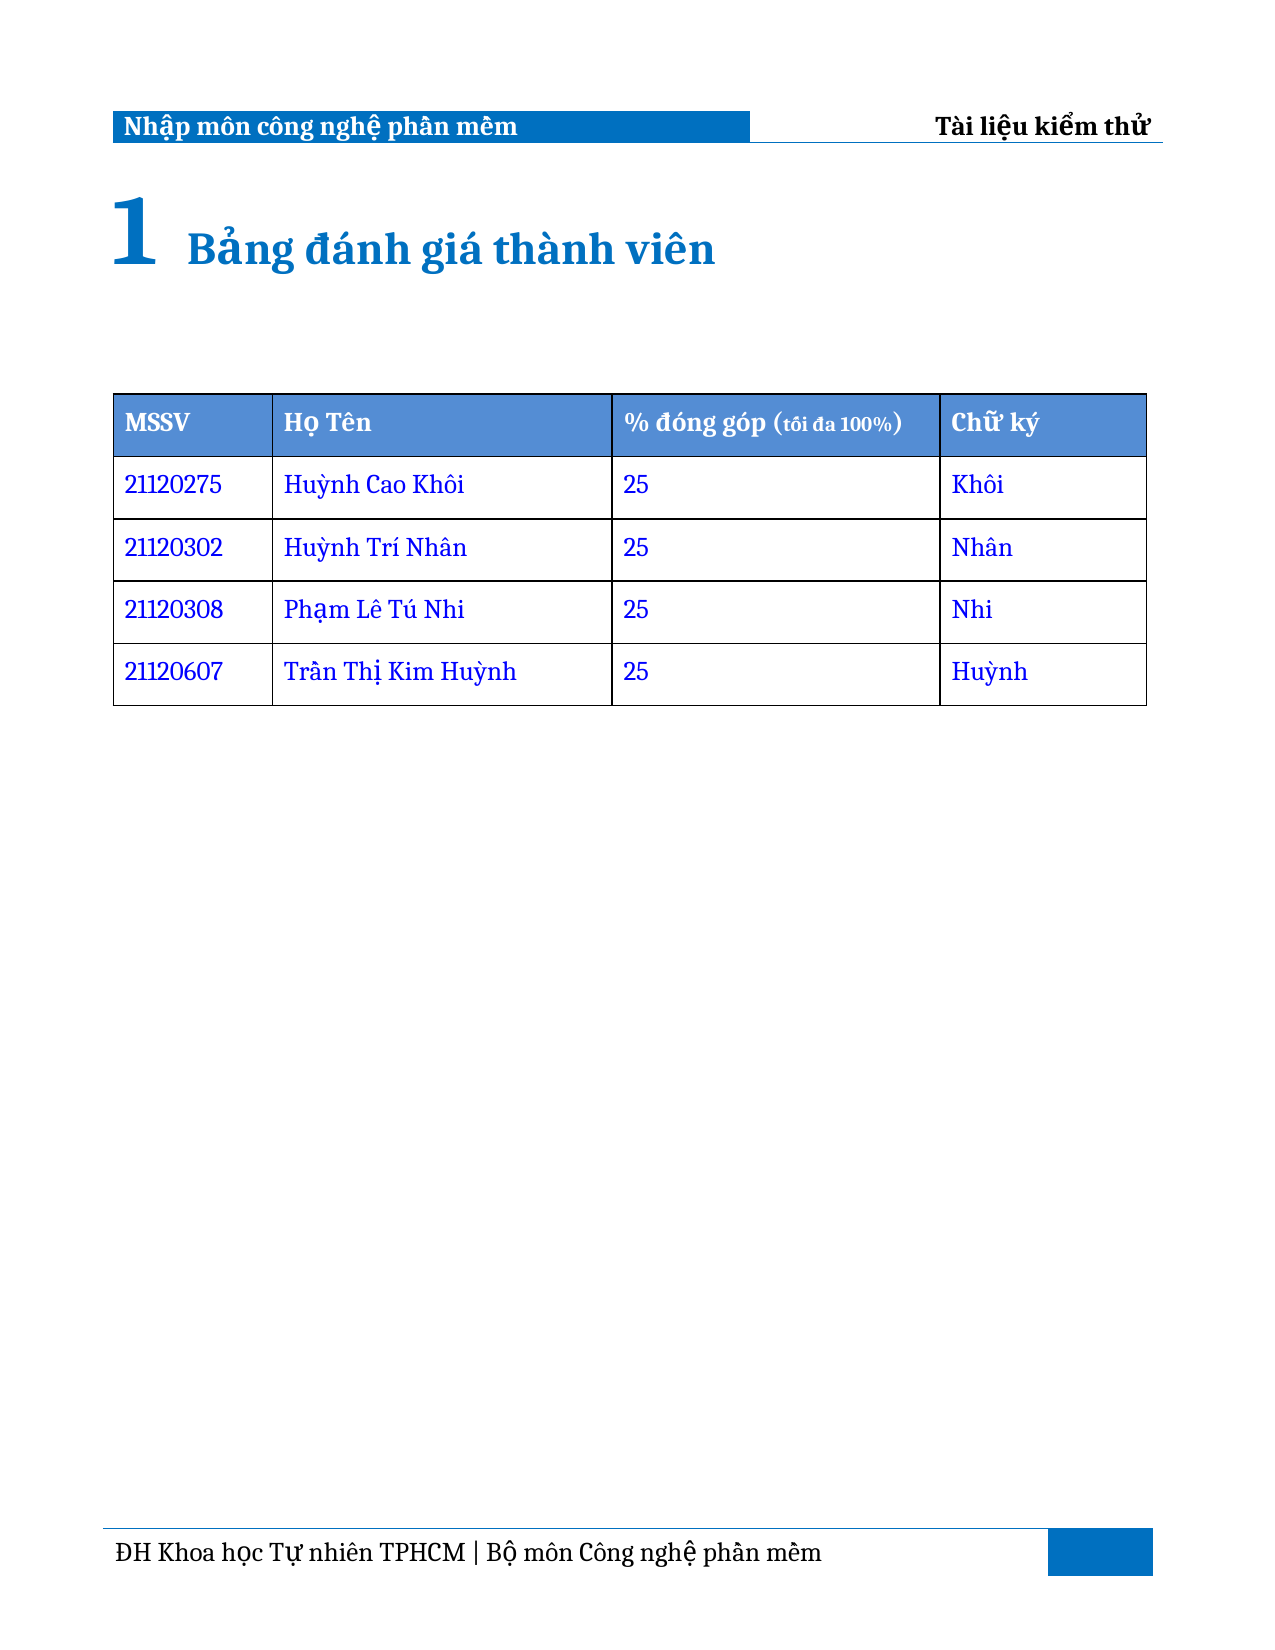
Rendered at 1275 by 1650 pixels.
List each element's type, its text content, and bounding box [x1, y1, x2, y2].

subtitle Bảng đánh giá thành viên [112, 174, 1162, 289]
table_header Chữ ký [941, 395, 1146, 456]
table_header MSSV [114, 395, 272, 456]
table_cell Nhi [941, 582, 1146, 642]
table_cell Khôi [941, 457, 1146, 518]
table_cell Phạm Lê Tú Nhi [273, 582, 611, 642]
table_cell 21120607 [114, 644, 272, 705]
table_header % đóng góp (tối đa 100%) [613, 395, 939, 456]
table_cell 25 [613, 582, 939, 642]
table_cell Trần Thị Kim Huỳnh [273, 644, 611, 705]
table_cell Huỳnh [941, 644, 1146, 705]
table_cell 25 [613, 520, 939, 580]
table_cell 25 [613, 644, 939, 705]
table_cell Nhân [941, 520, 1146, 580]
table_cell 21120302 [114, 520, 272, 580]
table_cell 21120308 [114, 582, 272, 642]
table_cell Huỳnh Trí Nhân [273, 520, 611, 580]
table_cell 21120275 [114, 457, 272, 518]
table_header Họ Tên [273, 395, 611, 456]
table_cell Huỳnh Cao Khôi [273, 457, 611, 518]
table_cell 25 [613, 457, 939, 518]
